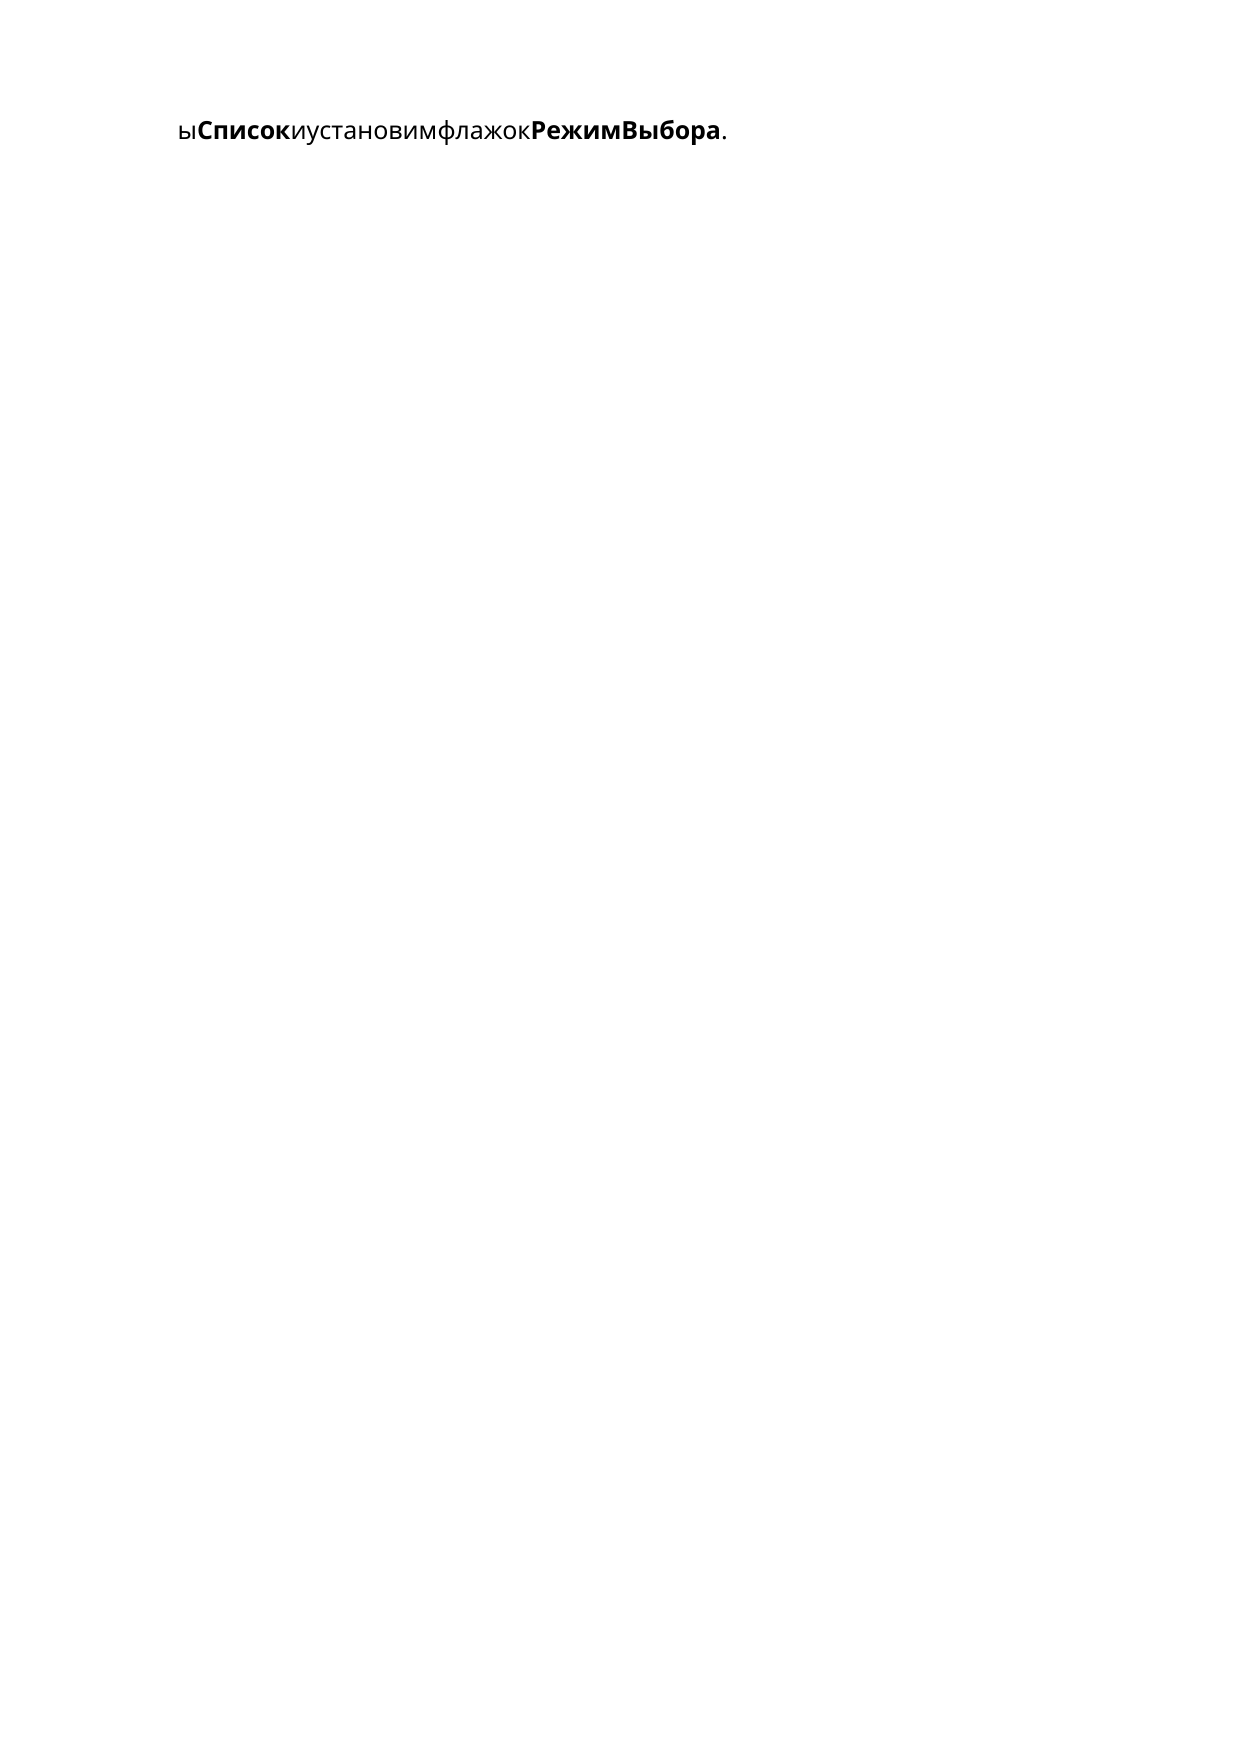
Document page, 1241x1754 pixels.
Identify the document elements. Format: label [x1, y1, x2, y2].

text [177, 112, 1152, 147]
